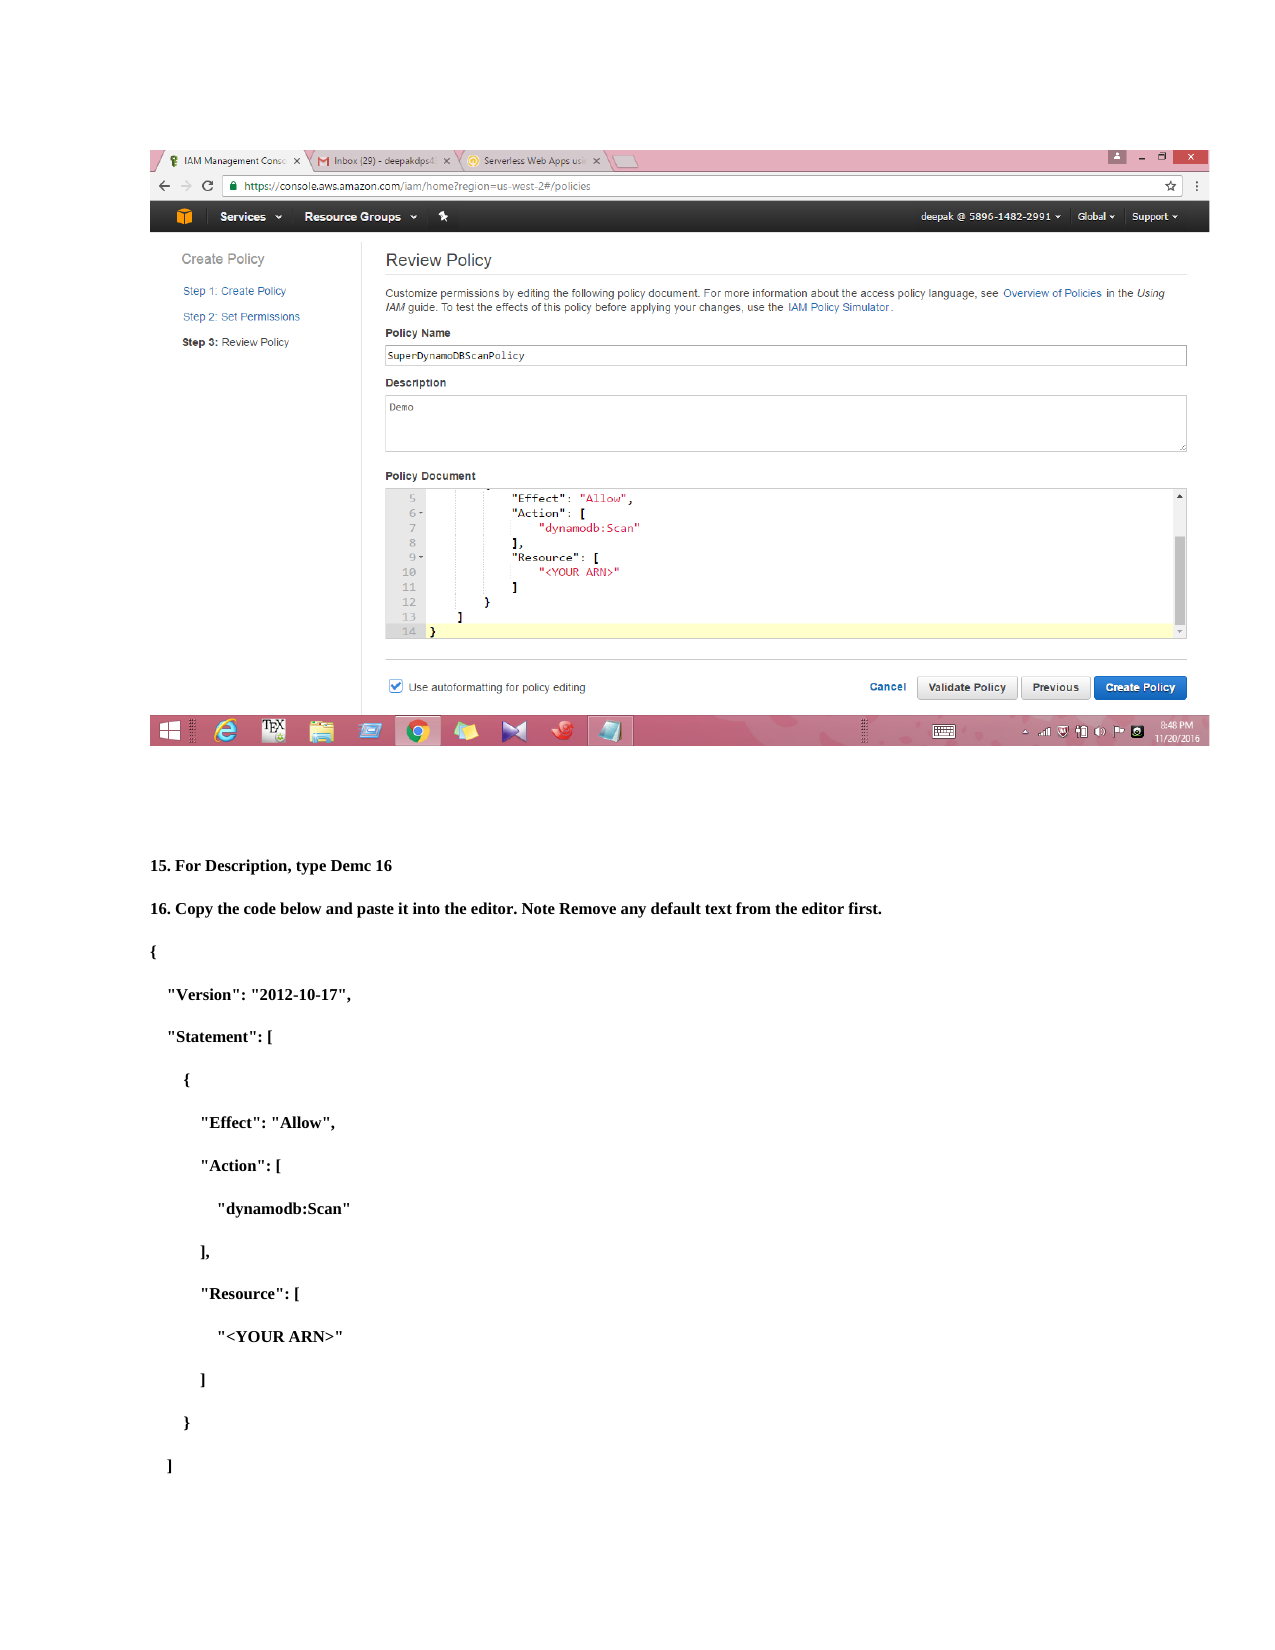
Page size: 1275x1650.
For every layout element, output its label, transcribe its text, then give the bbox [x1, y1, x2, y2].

text "Effect": "Allow", [150, 1113, 1209, 1132]
text ] [150, 1370, 1209, 1389]
text { [150, 1070, 1209, 1089]
text "Action": [ [150, 1156, 1209, 1175]
text "dynamodb:Scan" [150, 1198, 1209, 1218]
text "Resource": [ [150, 1284, 1209, 1303]
picture [150, 150, 1210, 746]
text "Version": "2012-10-17", [150, 984, 1209, 1004]
text ], [150, 1241, 1209, 1261]
text { [150, 942, 1209, 961]
text "<YOUR ARN>" [150, 1327, 1209, 1346]
text "Statement": [ [150, 1027, 1209, 1046]
text 16. Copy the code below and paste it into the editor. Note Remove any default text from the editor first. [150, 899, 1209, 918]
text } [150, 1413, 1209, 1432]
text 15. For Description, type Demc 16 [150, 856, 1209, 875]
text ] [150, 1455, 1209, 1474]
